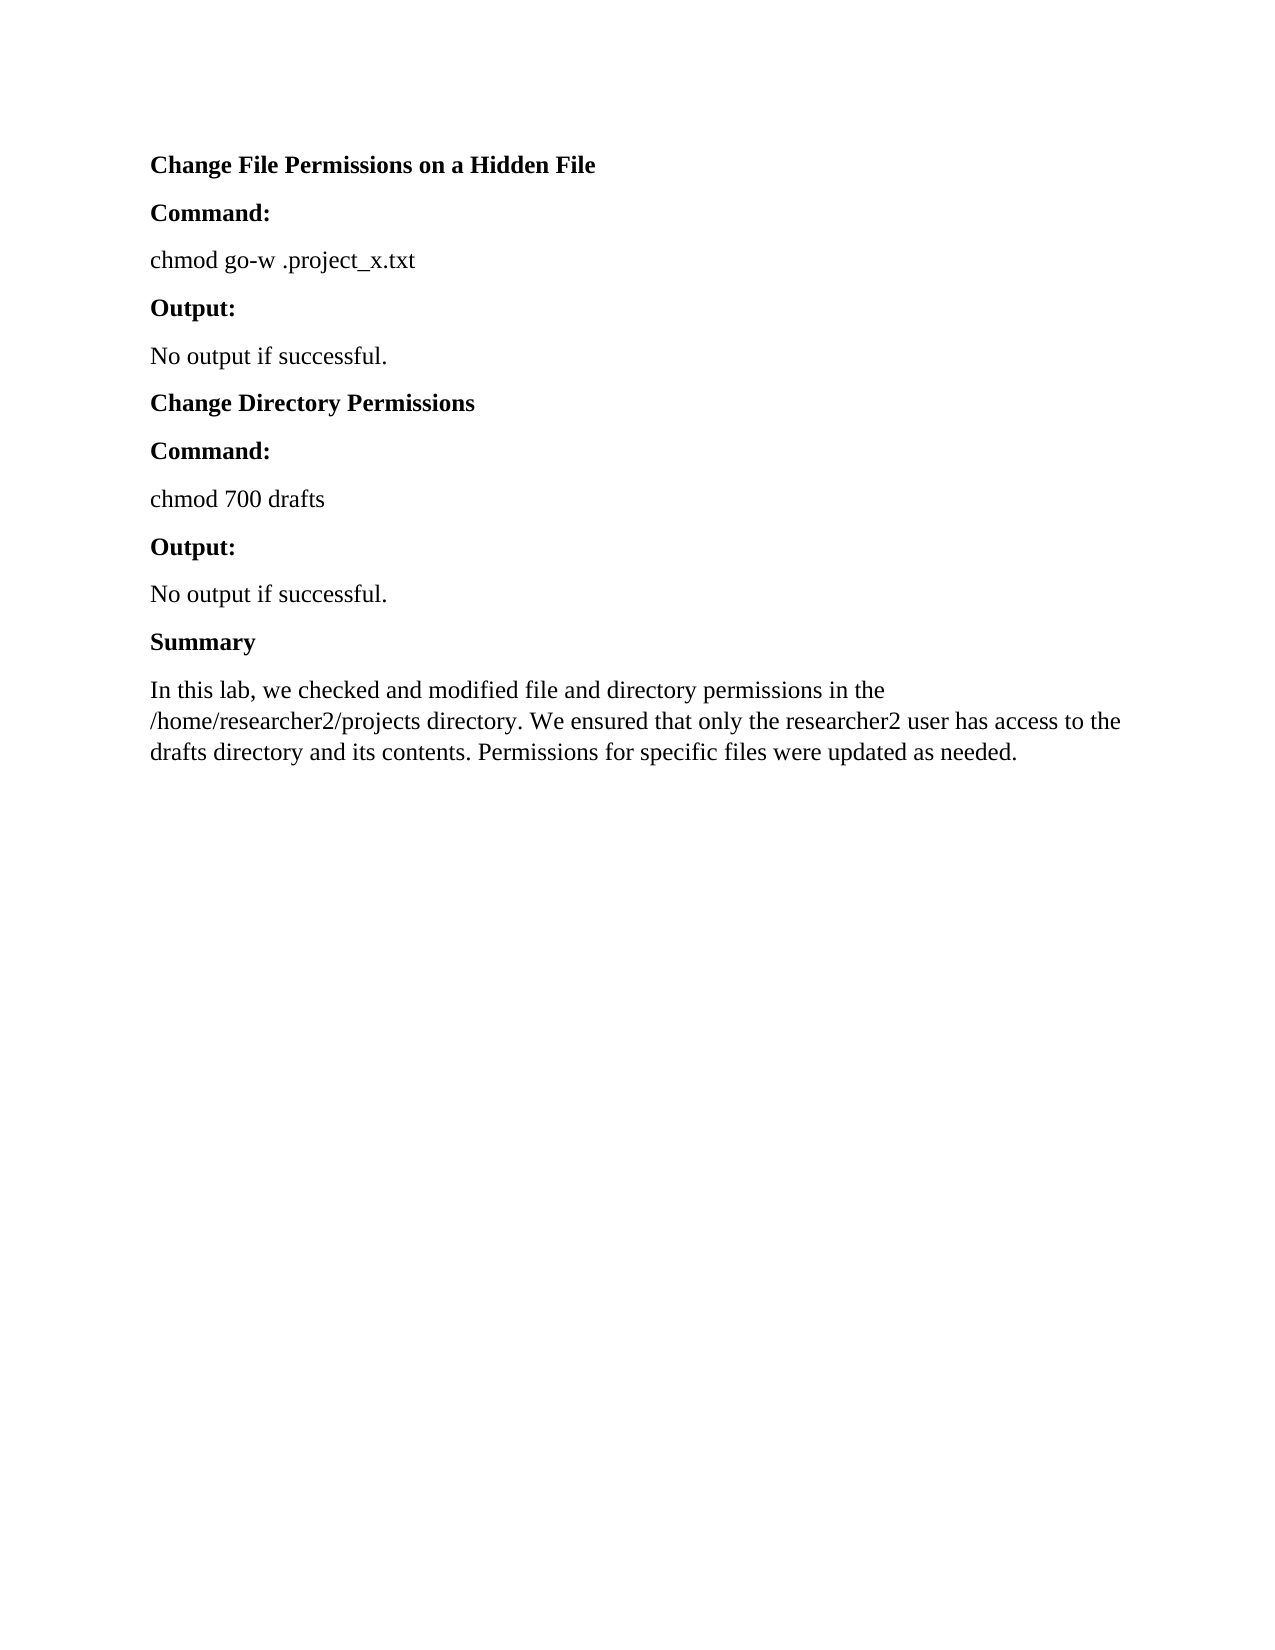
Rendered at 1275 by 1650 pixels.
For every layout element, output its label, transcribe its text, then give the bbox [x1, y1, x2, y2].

text No output if successful. [150, 341, 1125, 369]
text Change Directory Permissions [150, 388, 1125, 417]
text Change File Permissions on a Hidden File [150, 150, 1125, 179]
text Output: [150, 293, 1125, 322]
text Command: [150, 436, 1125, 465]
text chmod 700 drafts [150, 484, 1125, 513]
text In this lab, we checked and modified file and directory permissions in the /home/researcher2/projects directory. We ensured that only the researcher2 user has access to the drafts directory and its contents. Permissions for specific files were updated as needed. [150, 675, 1125, 766]
text No output if successful. [150, 579, 1125, 608]
text Output: [150, 532, 1125, 560]
text Command: [150, 198, 1125, 226]
text chmod go-w .project_x.txt [150, 245, 1125, 274]
text Summary [150, 627, 1125, 656]
